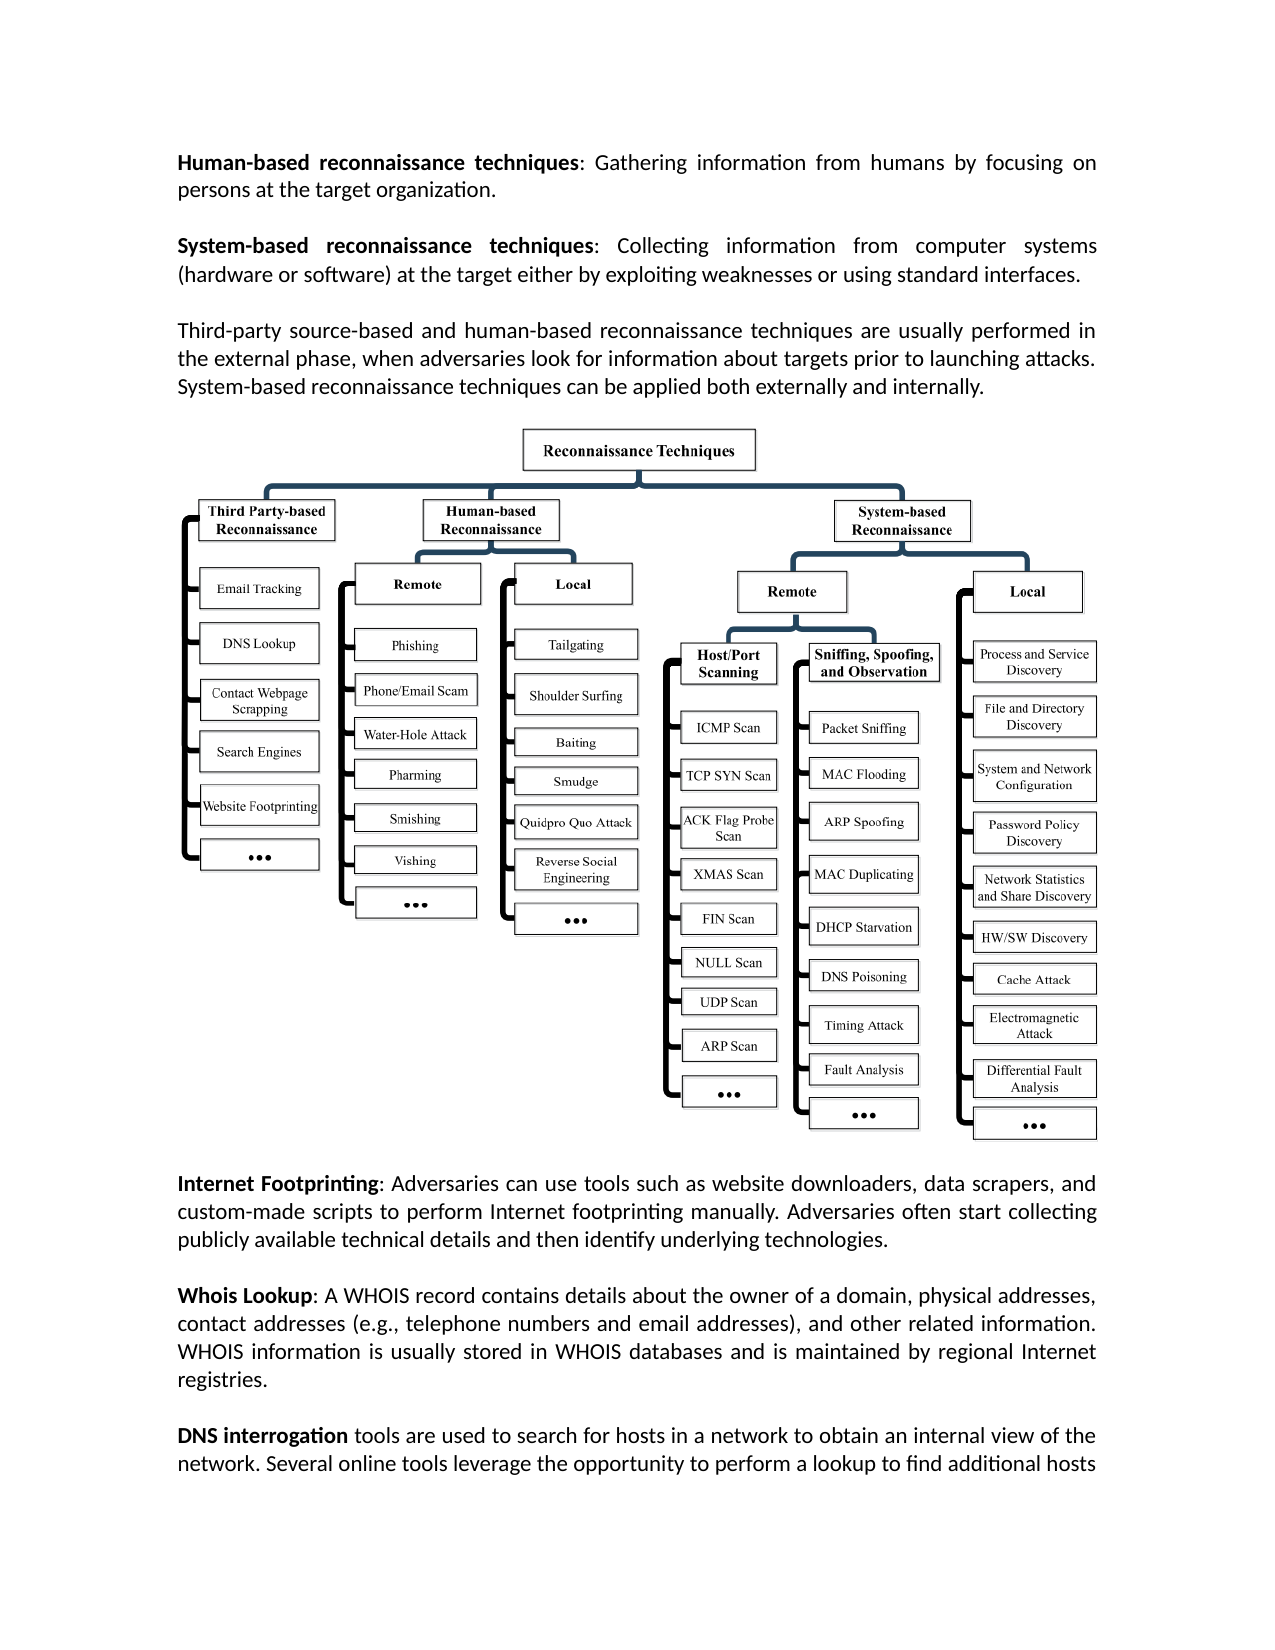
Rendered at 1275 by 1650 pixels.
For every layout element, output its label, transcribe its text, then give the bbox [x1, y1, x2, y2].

picture [177, 427, 1098, 1142]
text System-based reconnaissance techniques: Collecting information from computer systems (hardware or software) at the target either by exploiting weaknesses or using standard interfaces. [177, 232, 1098, 288]
text Whois Lookup: A WHOIS record contains details about the owner of a domain, physical addresses, contact addresses (e.g., telephone numbers and email addresses), and other related information. WHOIS information is usually stored in WHOIS databases and is maintained by regional Internet registries. [177, 1281, 1098, 1393]
text Third-party source-based and human-based reconnaissance techniques are usually performed in the external phase, when adversaries look for information about targets prior to launching attacks. System-based reconnaissance techniques can be applied both externally and internally. [177, 316, 1098, 400]
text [177, 1421, 1098, 1477]
text Internet Footprinting: Adversaries can use tools such as website downloaders, data scrapers, and custom-made scripts to perform Internet footprinting manually. Adversaries often start collecting publicly available technical details and then identify underlying technologies. [177, 1169, 1098, 1253]
text Human-based reconnaissance techniques: Gathering information from humans by focusing on persons at the target organization. [177, 148, 1098, 204]
